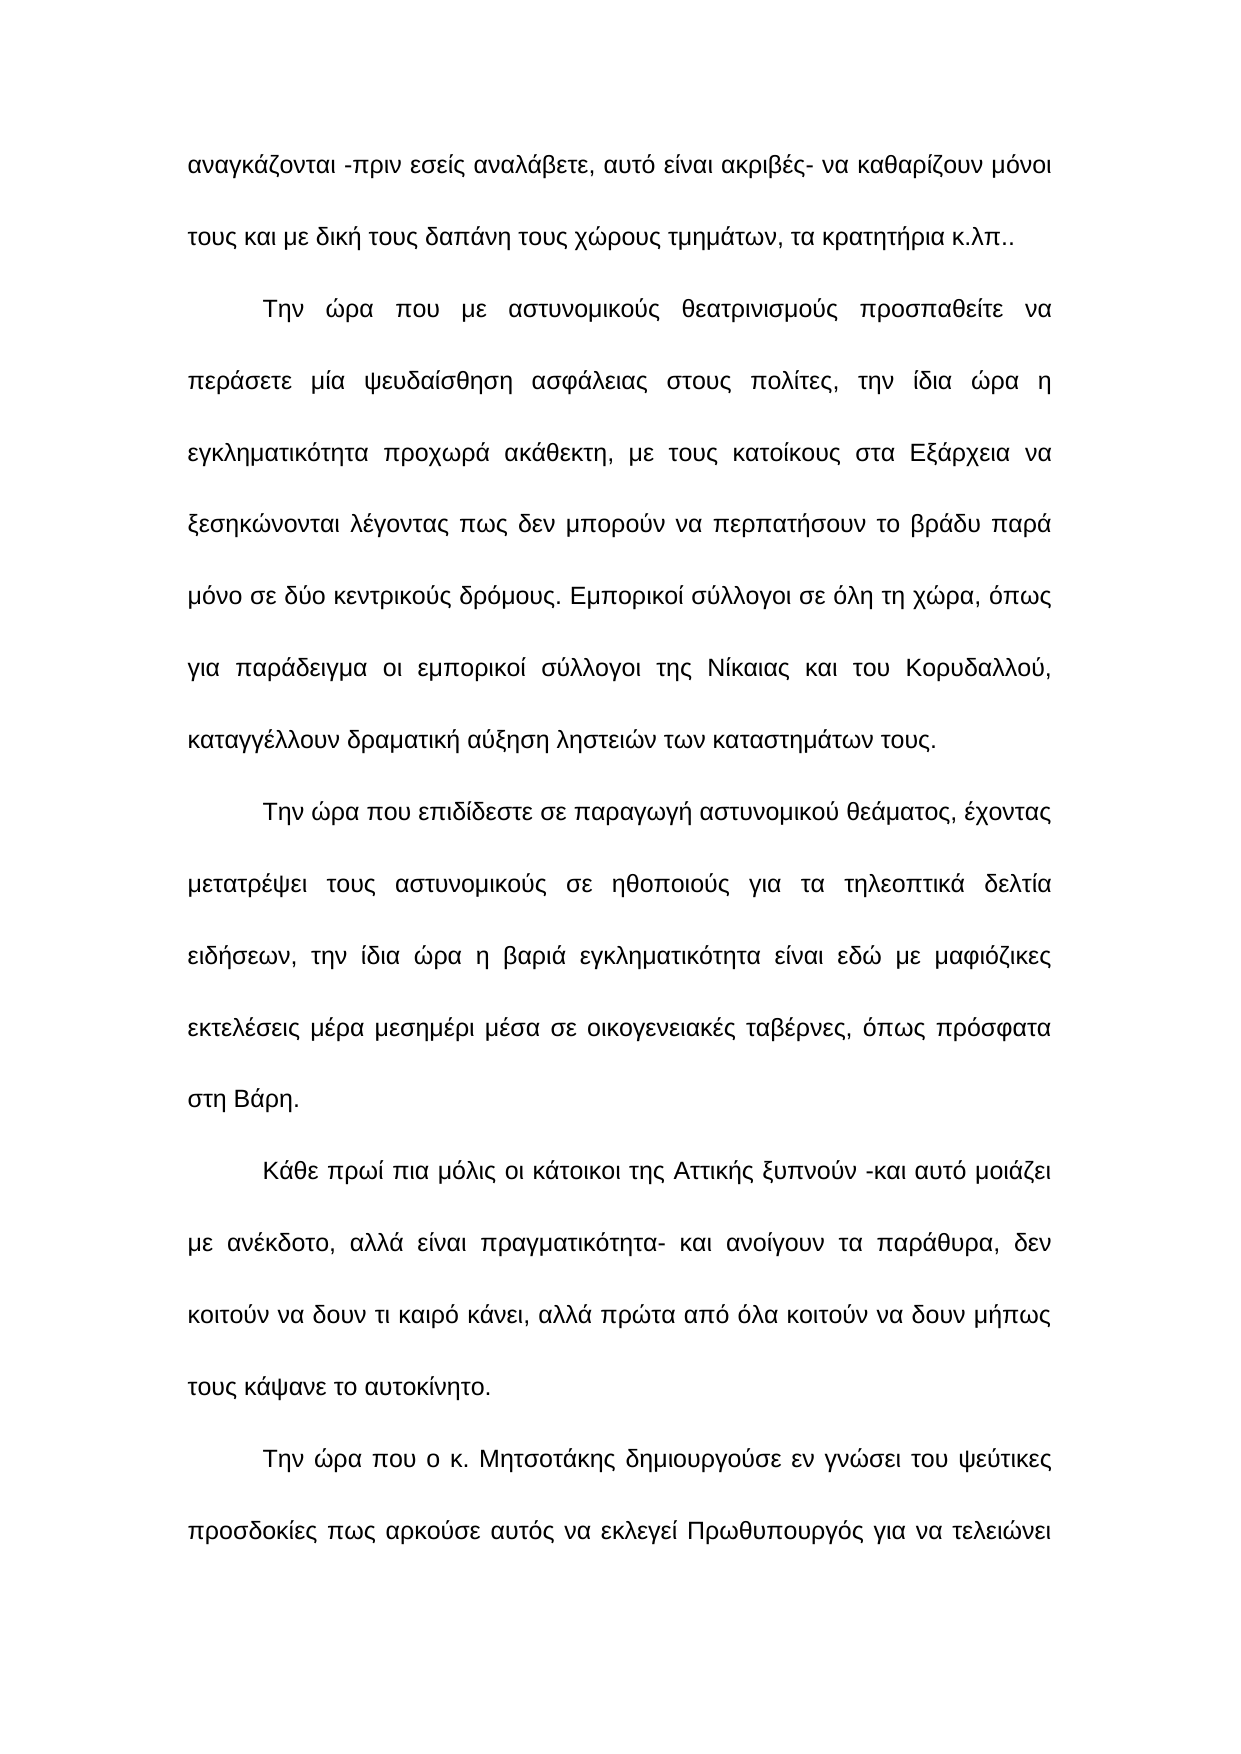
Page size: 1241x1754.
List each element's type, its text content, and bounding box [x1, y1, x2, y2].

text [187, 1444, 1053, 1544]
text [187, 150, 1053, 251]
text Την ώρα που επιδίδεστε σε παραγωγή αστυνομικού θεάματος, έχοντας μετατρέψει τους αστυνομικούς σε ηθοποιούς για τα τηλεοπτικά δελτία ειδήσεων, την ίδια ώρα η βαριά εγκληματικότητα είναι εδώ με μαφιόζικες εκτελέσεις μέρα μεσημέρι μέσα σε οικογενειακές ταβέρνες, όπως πρόσφατα στη Βάρη. [187, 797, 1053, 1113]
text Κάθε πρωί πια μόλις οι κάτοικοι της Αττικής ξυπνούν -και αυτό μοιάζει με ανέκδοτο, αλλά είναι πραγματικότητα- και ανοίγουν τα παράθυρα, δεν κοιτούν να δουν τι καιρό κάνει, αλλά πρώτα από όλα κοιτούν να δουν μήπως τους κάψανε το αυτοκίνητο. [187, 1156, 1053, 1401]
text Την ώρα που με αστυνομικούς θεατρινισμούς προσπαθείτε να περάσετε μία ψευδαίσθηση ασφάλειας στους πολίτες, την ίδια ώρα η εγκληματικότητα προχωρά ακάθεκτη, με τους κατοίκους στα Εξάρχεια να ξεσηκώνονται λέγοντας πως δεν μπορούν να περπατήσουν το βράδυ παρά μόνο σε δύο κεντρικούς δρόμους. Εμπορικοί σύλλογοι σε όλη τη χώρα, όπως για παράδειγμα οι εμπορικοί σύλλογοι της Νίκαιας και του Κορυδαλλού, καταγγέλλουν δραματική αύξηση ληστειών των καταστημάτων τους. [187, 294, 1053, 754]
